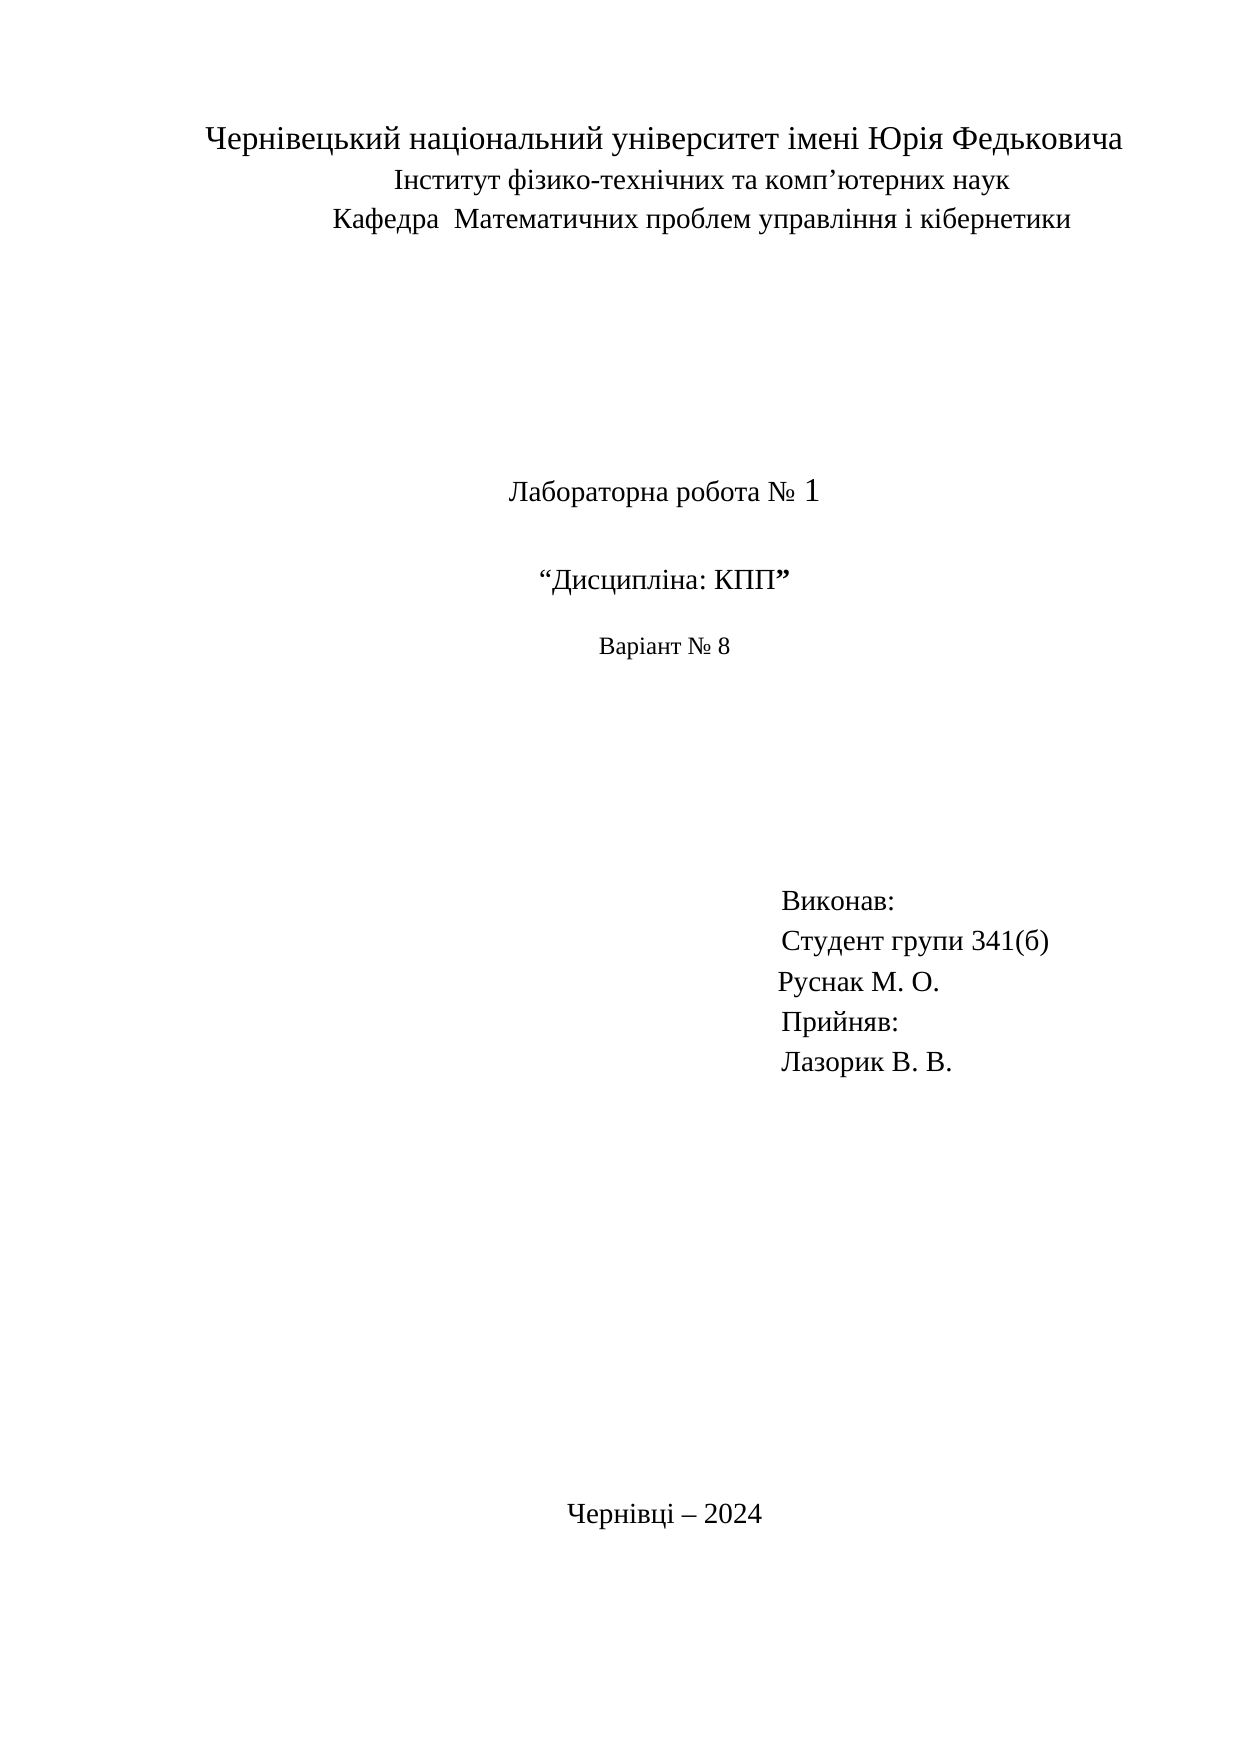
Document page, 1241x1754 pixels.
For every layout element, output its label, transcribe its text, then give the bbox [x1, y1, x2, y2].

text Лабораторна робота № 1 [177, 471, 1152, 509]
text Виконав: [177, 883, 1152, 917]
text Інститут фізико-технічних та комп’ютерних наук [177, 162, 1152, 196]
text Варіант № 8 [177, 631, 1152, 659]
text Кафедра Математичних проблем управління і кібернетики [177, 201, 1152, 234]
text Лазорик В. В. [177, 1044, 1152, 1078]
text Прийняв: [177, 1004, 1152, 1037]
text Чернівецький національний університет імені Юрія Федьковича [177, 118, 1152, 156]
text Чернівці – 2024 [177, 1497, 1152, 1530]
text “Дисципліна: КПП” [177, 562, 1152, 596]
text Студент групи 341(б) Руснак М. О. [777, 923, 1152, 997]
